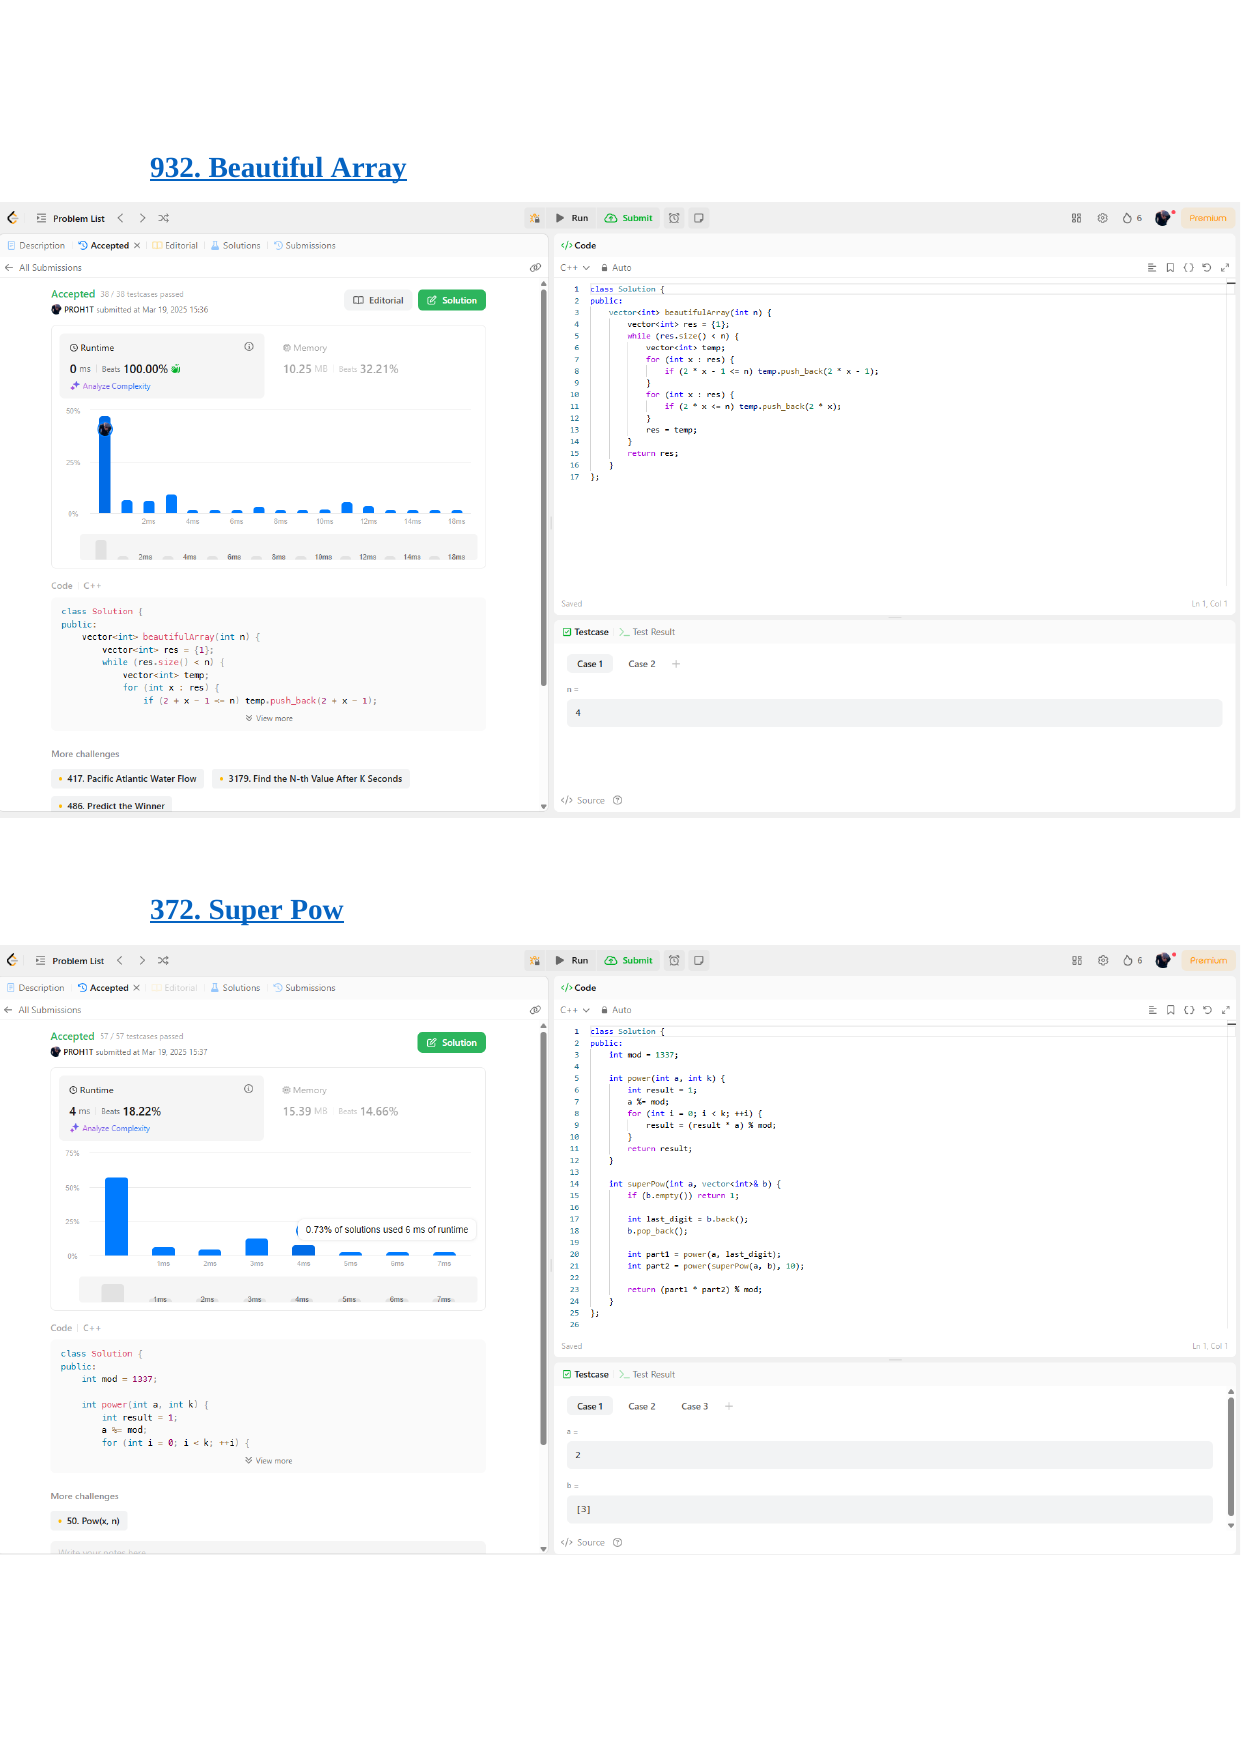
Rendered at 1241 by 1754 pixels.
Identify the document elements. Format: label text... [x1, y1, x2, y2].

text 372. Super Pow [150, 892, 1090, 926]
text 932. Beautiful Array [150, 150, 1090, 183]
picture [0, 945, 1241, 1555]
picture [0, 202, 1241, 818]
